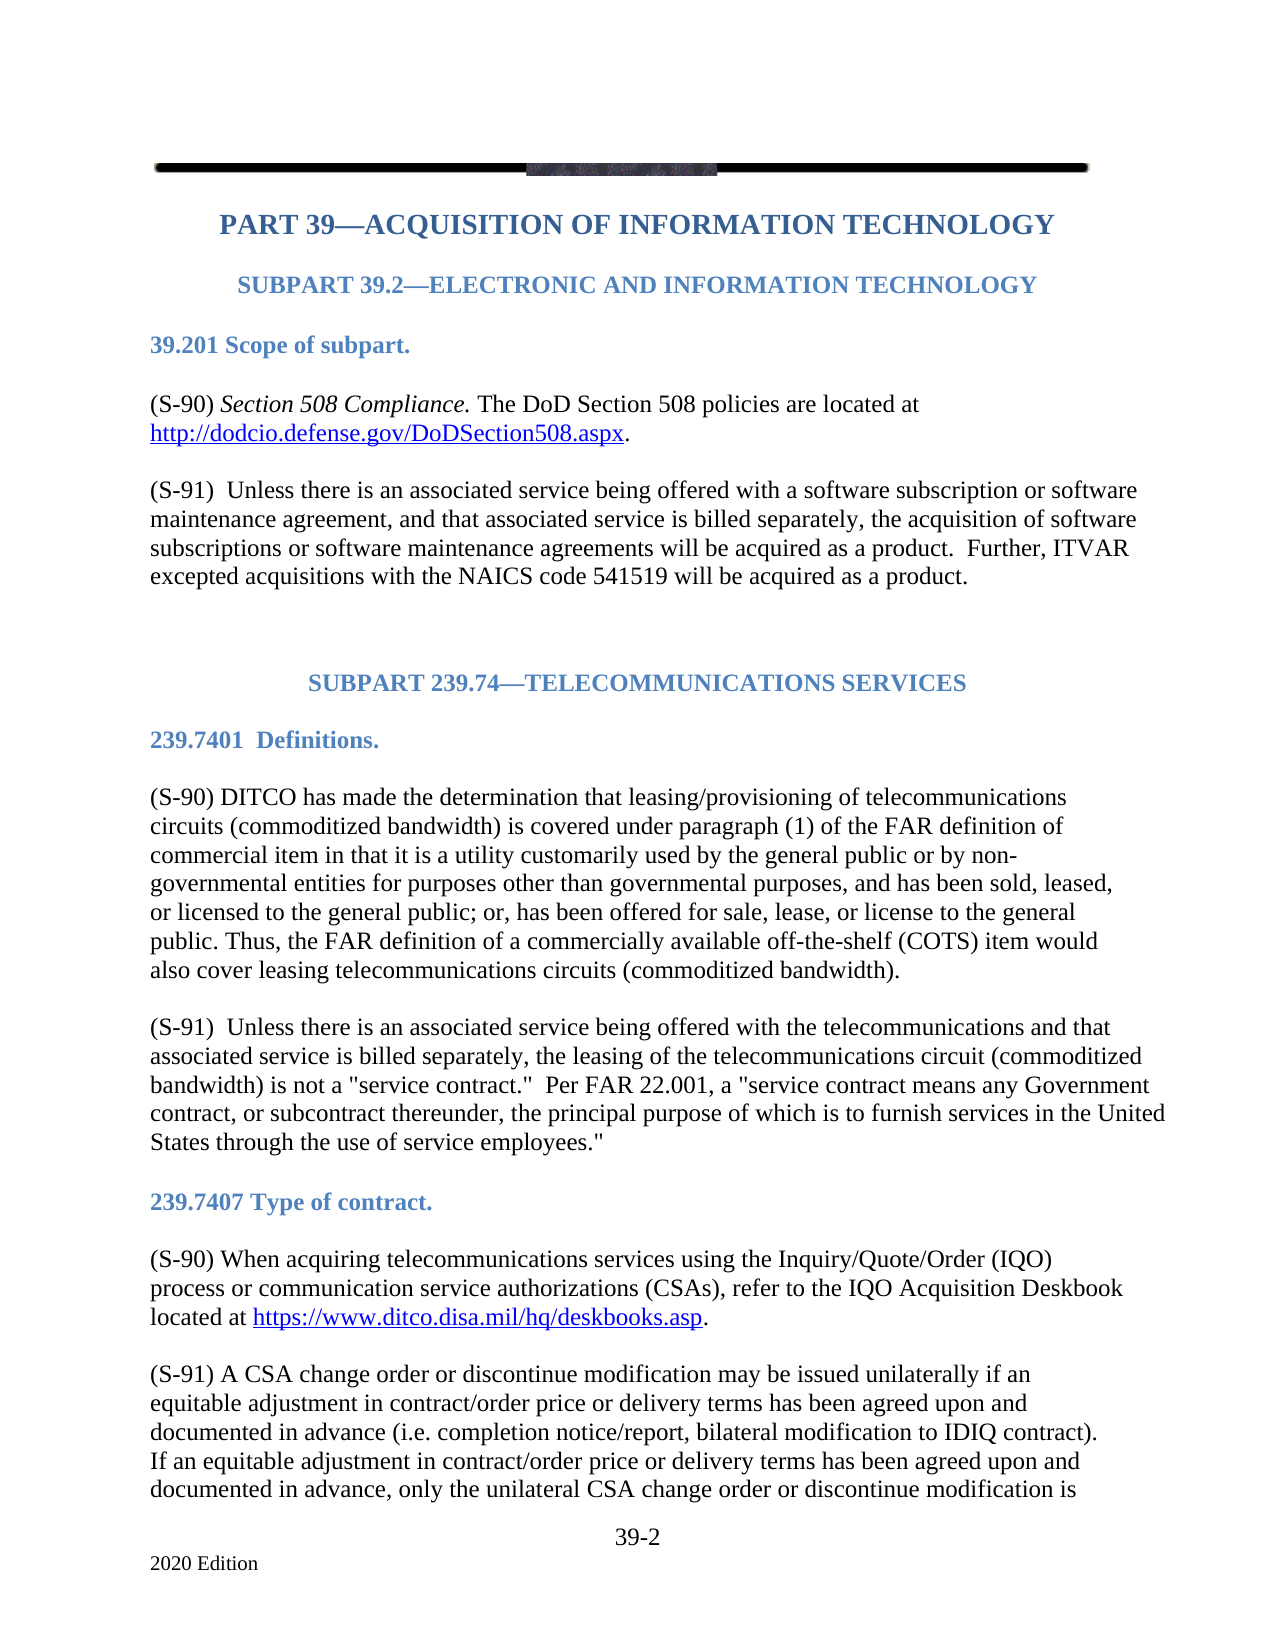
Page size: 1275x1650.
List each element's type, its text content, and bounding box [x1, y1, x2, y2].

picture [153, 163, 1091, 176]
subtitle PART 39—ACQUISITION OF INFORMATION TECHNOLOGY [219, 207, 1171, 241]
text 39.201 Scope of subpart. [150, 330, 1171, 358]
subtitle SUBPART 239.74—TELECOMMUNICATIONS SERVICES [308, 668, 1171, 696]
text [150, 1359, 1104, 1503]
subtitle SUBPART 39.2—ELECTRONIC AND INFORMATION TECHNOLOGY [237, 270, 1171, 298]
text (S-91) Unless there is an associated service being offered with the telecommunications and that associated service is billed separately, the leasing of the telecommunications circuit (commoditized bandwidth) is not a "service contract." Per FAR 22.001, a "service contract means any Government contract, or subcontract thereunder, the principal purpose of which is to furnish services in the United States through the use of service employees." [150, 1012, 1171, 1156]
text (S-90) When acquiring telecommunications services using the Inquiry/Quote/Order (IQO) process or communication service authorizations (CSAs), refer to the IQO Acquisition Deskbook located at https://www.ditco.disa.mil/hq/deskbooks.asp. [150, 1244, 1126, 1331]
text (S-90) DITCO has made the determination that leasing/provisioning of telecommunications circuits (commoditized bandwidth) is covered under paragraph (1) of the FAR definition of commercial item in that it is a utility customarily used by the general public or by non- governmental entities for purposes other than governmental purposes, and has been sold, leased, or licensed to the general public; or, has been offered for sale, lease, or license to the general public. Thus, the FAR definition of a commercially available off-the-shelf (COTS) item would also cover leasing telecommunications circuits (commoditized bandwidth). [150, 782, 1115, 983]
text (S-91) Unless there is an associated service being offered with a software subscription or software maintenance agreement, and that associated service is billed separately, the acquisition of software subscriptions or software maintenance agreements will be acquired as a product. Further, ITVAR excepted acquisitions with the NAICS code 541519 will be acquired as a product. [150, 475, 1171, 590]
subtitle 239.7407 Type of contract. [150, 1187, 1171, 1216]
text 239.7401 Definitions. [150, 725, 1171, 754]
text (S-90) Section 508 Compliance. The DoD Section 508 policies are located at http://dodcio.defense.gov/DoDSection508.aspx. [150, 389, 1171, 446]
